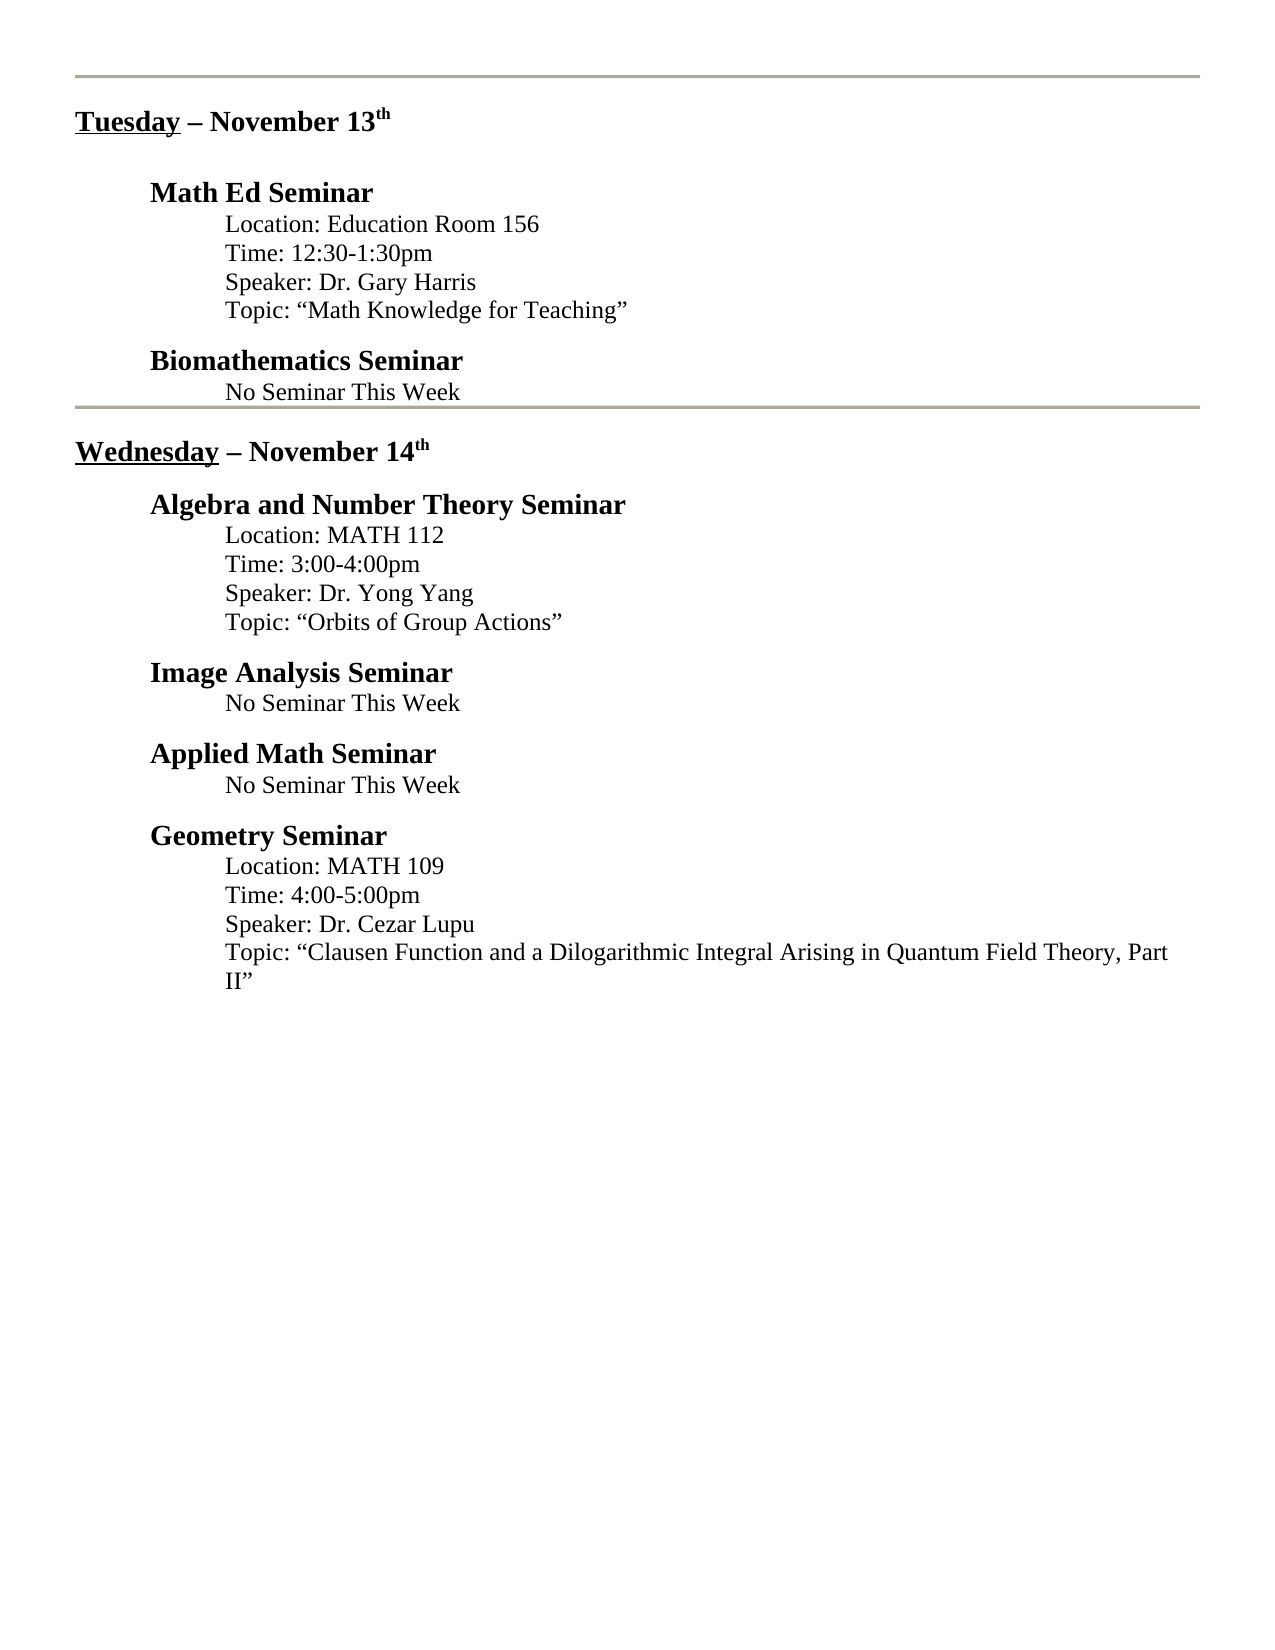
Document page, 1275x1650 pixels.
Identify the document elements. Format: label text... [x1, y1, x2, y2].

text No Seminar This Week [225, 770, 1200, 798]
text Tuesday – November 13th [75, 104, 1200, 137]
text Biomathematics Seminar [75, 343, 1200, 377]
text Geometry Seminar [75, 818, 1200, 851]
text Image Analysis Seminar [75, 655, 1200, 688]
text Topic: “Clausen Function and a Dilogarithmic Integral Arising in Quantum Field Theory, Part II” [225, 937, 1200, 995]
text Topic: “Orbits of Group Actions” [225, 607, 1200, 636]
text Speaker: Dr. Gary Harris [75, 267, 1200, 295]
text Location: MATH 112 [150, 521, 1200, 549]
text Speaker: Dr. Cezar Lupu [75, 909, 1200, 937]
text Time: 12:30-1:30pm [75, 238, 1200, 267]
text Location: Education Room 156 [150, 209, 1200, 238]
text Location: MATH 109 [150, 851, 1200, 880]
text Wednesday – November 14th [75, 434, 1200, 468]
text Speaker: Dr. Yong Yang [75, 578, 1200, 607]
text Algebra and Number Theory Seminar [75, 487, 1200, 521]
text Time: 3:00-4:00pm [75, 549, 1200, 578]
text Math Ed Seminar [75, 176, 1200, 209]
text Applied Math Seminar [75, 736, 1200, 770]
text No Seminar This Week [225, 688, 1200, 717]
text No Seminar This Week [150, 377, 1200, 405]
text Time: 4:00-5:00pm [75, 880, 1200, 909]
text Topic: “Math Knowledge for Teaching” [225, 295, 1200, 324]
